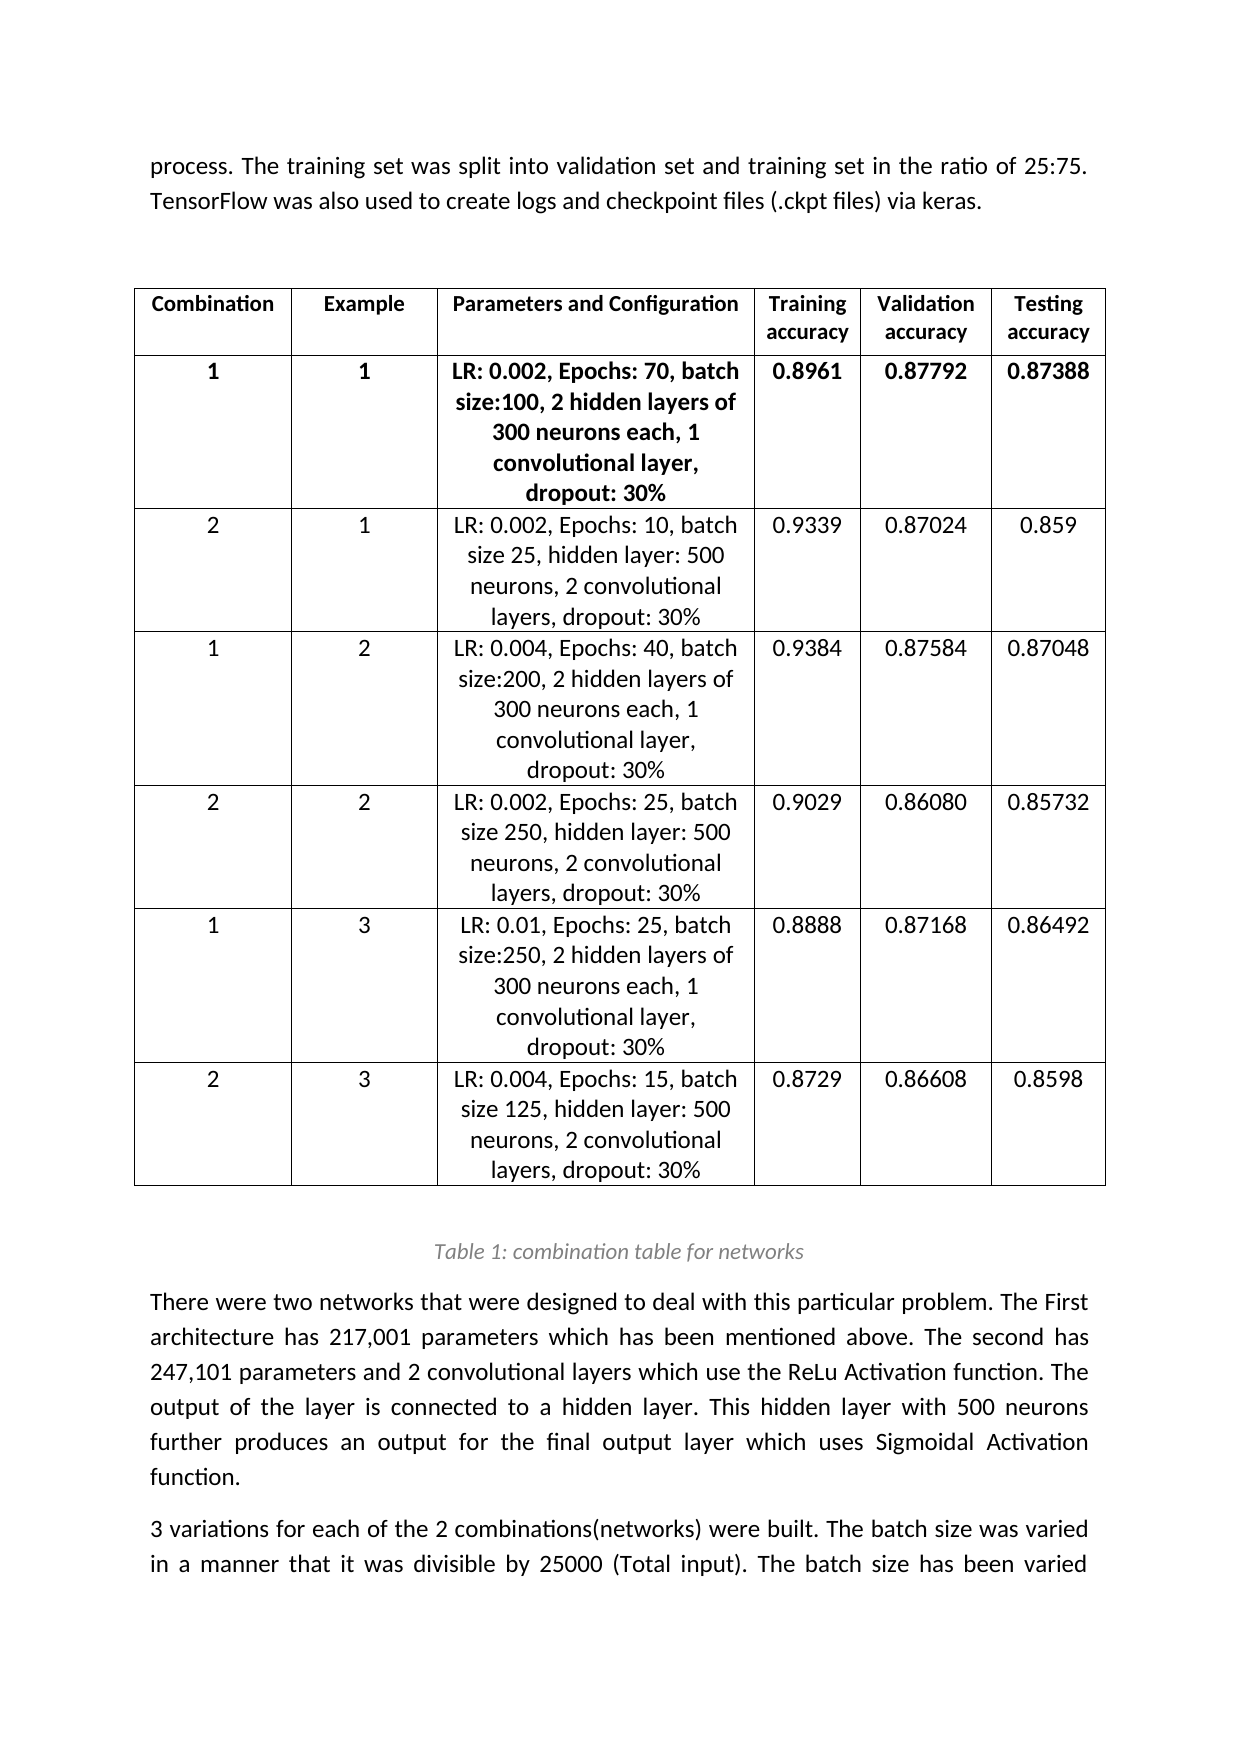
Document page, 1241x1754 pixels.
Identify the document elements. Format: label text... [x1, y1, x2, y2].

table_cell 0.86080 [861, 786, 991, 908]
table_cell 0.87168 [861, 909, 991, 1062]
table_cell 2 [292, 632, 437, 785]
table_cell 0.87024 [861, 509, 991, 631]
table_cell 0.87388 [992, 356, 1105, 508]
table_cell 1 [135, 632, 291, 785]
table_cell 0.8888 [755, 909, 860, 1062]
table_cell LR: 0.004, Epochs: 15, batch size 125, hidden layer: 500 neurons, 2 convolutional layers, dropout: 30% [438, 1063, 754, 1185]
table_header Combination [135, 289, 291, 354]
table_cell 3 [292, 1063, 437, 1185]
table_header Parameters and Configuration [438, 289, 754, 354]
table_cell 1 [135, 909, 291, 1062]
table_cell 0.85732 [992, 786, 1105, 908]
table_cell 0.859 [992, 509, 1105, 631]
table_cell 1 [292, 356, 437, 508]
table_header Validation accuracy [861, 289, 991, 354]
table_cell 0.9339 [755, 509, 860, 631]
table_cell LR: 0.002, Epochs: 70, batch size:100, 2 hidden layers of 300 neurons each, 1 convolutional layer, dropout: 30% [438, 356, 754, 508]
table_header Training accuracy [755, 289, 860, 354]
table_cell LR: 0.01, Epochs: 25, batch size:250, 2 hidden layers of 300 neurons each, 1 convolutional layer, dropout: 30% [438, 909, 754, 1062]
table_cell 0.9384 [755, 632, 860, 785]
table_cell 0.8598 [992, 1063, 1105, 1185]
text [150, 1513, 1090, 1578]
table_cell 2 [135, 509, 291, 631]
table_cell LR: 0.004, Epochs: 40, batch size:200, 2 hidden layers of 300 neurons each, 1 convolutional layer, dropout: 30% [438, 632, 754, 785]
table_cell 0.9029 [755, 786, 860, 908]
table_cell 1 [292, 509, 437, 631]
table_cell 2 [292, 786, 437, 908]
table_cell 2 [135, 1063, 291, 1185]
table_cell 1 [135, 356, 291, 508]
table_cell LR: 0.002, Epochs: 25, batch size 250, hidden layer: 500 neurons, 2 convolutional layers, dropout: 30% [438, 786, 754, 908]
table_cell 3 [292, 909, 437, 1062]
table_header Testing accuracy [992, 289, 1105, 354]
text Table 1: combination table for networks [150, 1237, 1090, 1266]
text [150, 150, 1090, 216]
table_cell 0.86492 [992, 909, 1105, 1062]
table_cell 0.86608 [861, 1063, 991, 1185]
table_cell 0.87048 [992, 632, 1105, 785]
table_cell 0.8961 [755, 356, 860, 508]
table_cell 0.8729 [755, 1063, 860, 1185]
table_cell 2 [135, 786, 291, 908]
table_cell LR: 0.002, Epochs: 10, batch size 25, hidden layer: 500 neurons, 2 convolutional layers, dropout: 30% [438, 509, 754, 631]
table_cell 0.87584 [861, 632, 991, 785]
text There were two networks that were designed to deal with this particular problem. The First architecture has 217,001 parameters which has been mentioned above. The second has 247,101 parameters and 2 convolutional layers which use the ReLu Activation function. The output of the layer is connected to a hidden layer. This hidden layer with 500 neurons further produces an output for the final output layer which uses Sigmoidal Activation function. [150, 1286, 1090, 1492]
table_cell 0.87792 [861, 356, 991, 508]
table_header Example [292, 289, 437, 354]
